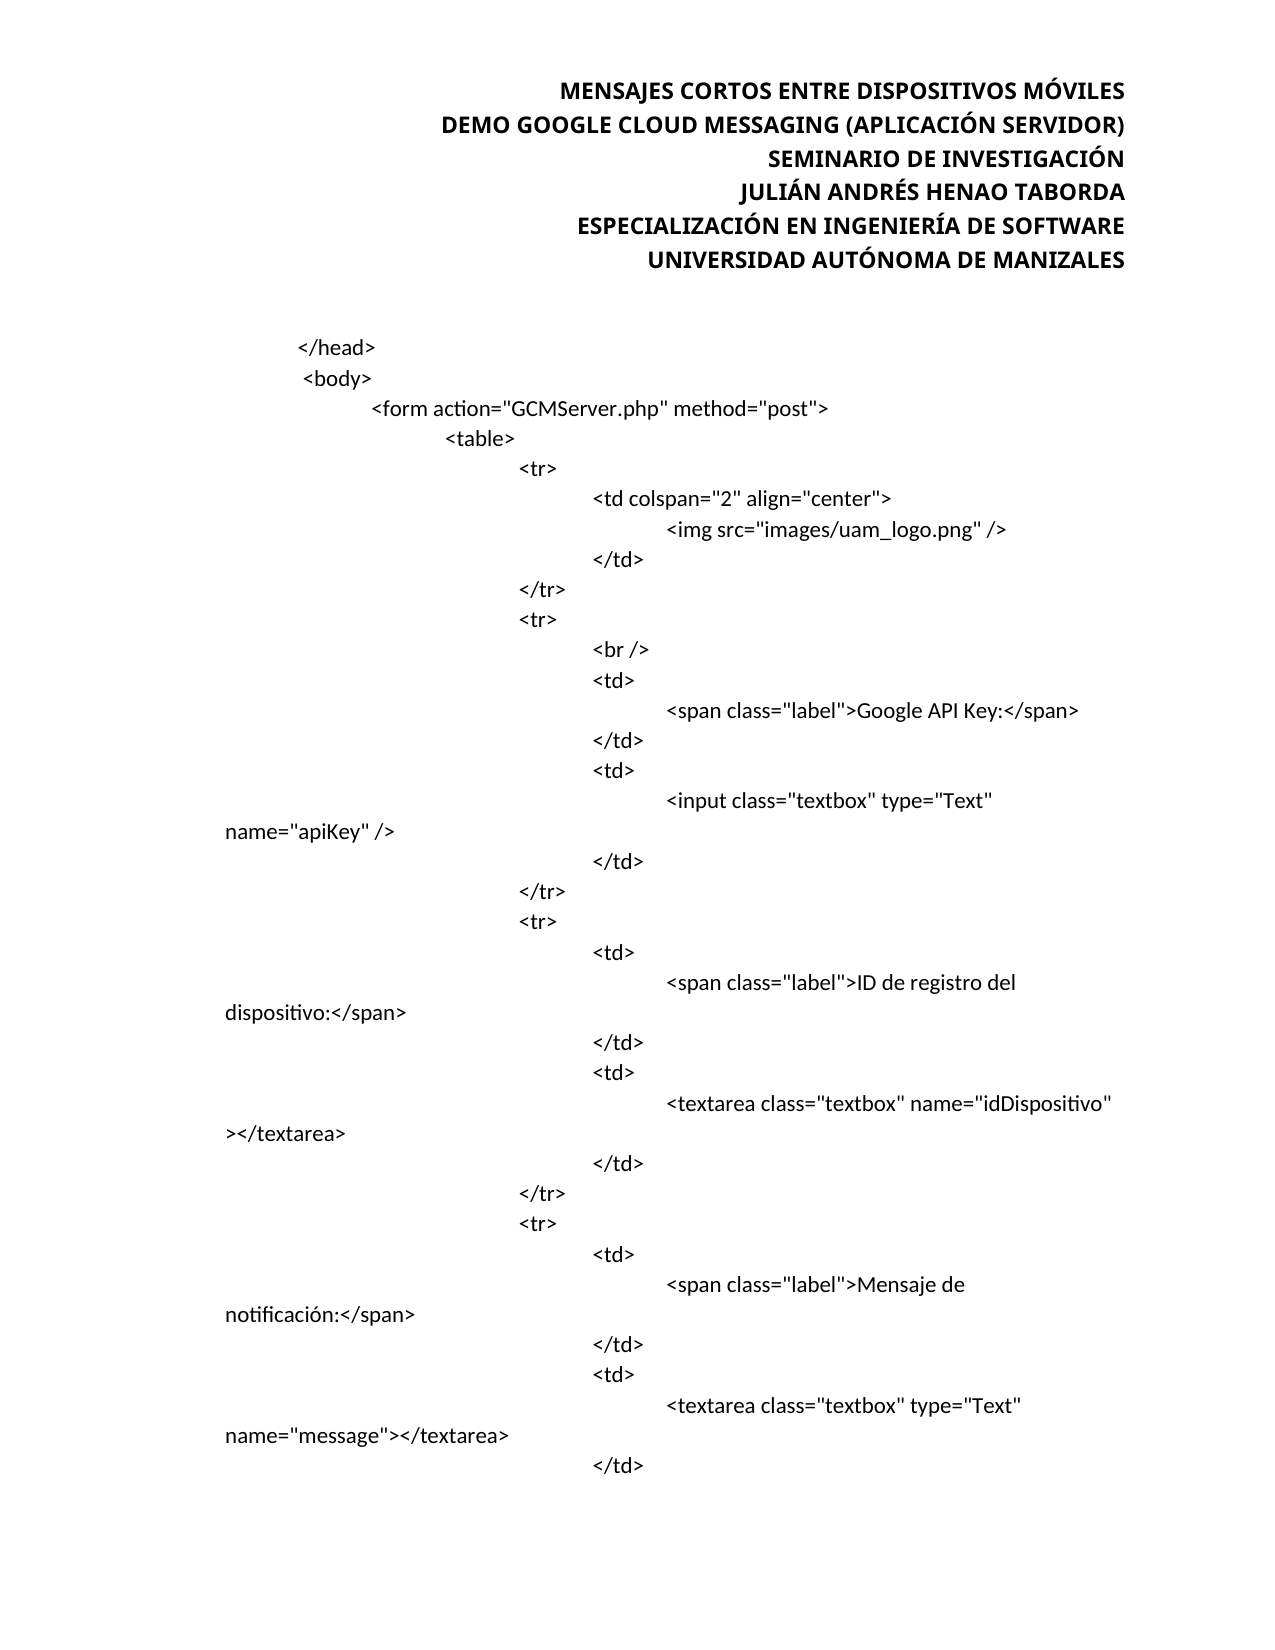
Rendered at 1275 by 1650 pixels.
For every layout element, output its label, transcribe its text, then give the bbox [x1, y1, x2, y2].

list <span class="label">Google API Key:</span> [225, 696, 1125, 724]
list </tr> [225, 877, 1125, 905]
list <td> [225, 1240, 1125, 1268]
list <span class="label">ID de registro del dispositivo:</span> [225, 968, 1125, 1026]
list </td> [225, 1451, 1125, 1479]
list <form action="GCMServer.php" method="post"> [225, 394, 1125, 422]
list <textarea class="textbox" type="Text" name="message"></textarea> [225, 1391, 1125, 1449]
list <td colspan="2" align="center"> [225, 484, 1125, 513]
list <textarea class="textbox" name="idDispositivo" ></textarea> [225, 1089, 1125, 1147]
list <td> [225, 756, 1125, 784]
list <span class="label">Mensaje de notificación:</span> [225, 1270, 1125, 1328]
list <body> [225, 364, 1125, 392]
list <td> [225, 938, 1125, 966]
list </td> [225, 1028, 1125, 1056]
list </td> [225, 1149, 1125, 1177]
list <table> [225, 424, 1125, 452]
list <tr> [225, 454, 1125, 482]
list </td> [225, 1330, 1125, 1358]
list <br /> [225, 636, 1125, 664]
list </head> [225, 333, 1125, 362]
list </td> [225, 847, 1125, 875]
list <td> [225, 666, 1125, 694]
list <tr> [225, 907, 1125, 936]
list <tr> [225, 1209, 1125, 1238]
list <td> [225, 1058, 1125, 1087]
list </tr> [225, 575, 1125, 603]
list </tr> [225, 1179, 1125, 1207]
list <img src="images/uam_logo.png" /> [225, 515, 1125, 543]
list </td> [225, 545, 1125, 573]
list </td> [225, 726, 1125, 754]
list <input class="textbox" type="Text" name="apiKey" /> [225, 787, 1125, 845]
list <td> [225, 1361, 1125, 1389]
list <tr> [225, 605, 1125, 633]
